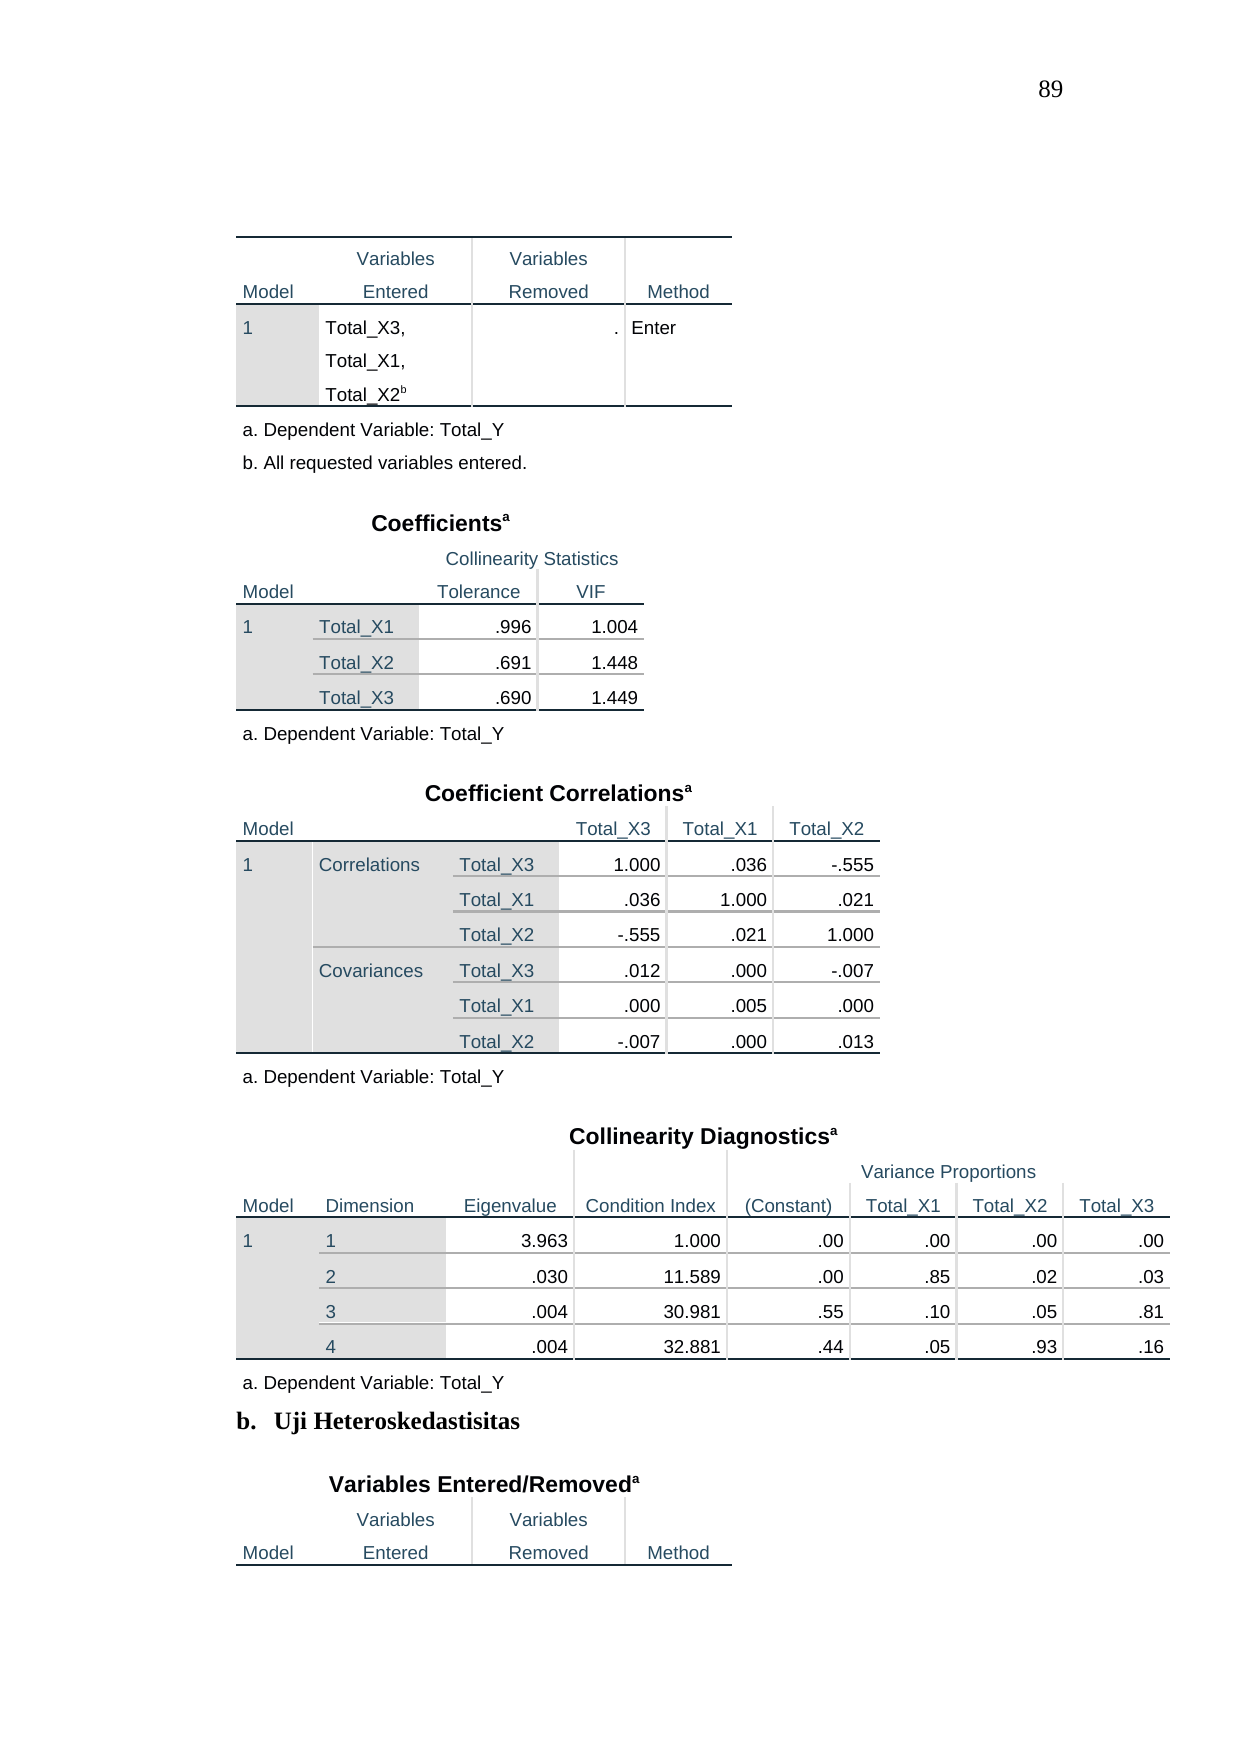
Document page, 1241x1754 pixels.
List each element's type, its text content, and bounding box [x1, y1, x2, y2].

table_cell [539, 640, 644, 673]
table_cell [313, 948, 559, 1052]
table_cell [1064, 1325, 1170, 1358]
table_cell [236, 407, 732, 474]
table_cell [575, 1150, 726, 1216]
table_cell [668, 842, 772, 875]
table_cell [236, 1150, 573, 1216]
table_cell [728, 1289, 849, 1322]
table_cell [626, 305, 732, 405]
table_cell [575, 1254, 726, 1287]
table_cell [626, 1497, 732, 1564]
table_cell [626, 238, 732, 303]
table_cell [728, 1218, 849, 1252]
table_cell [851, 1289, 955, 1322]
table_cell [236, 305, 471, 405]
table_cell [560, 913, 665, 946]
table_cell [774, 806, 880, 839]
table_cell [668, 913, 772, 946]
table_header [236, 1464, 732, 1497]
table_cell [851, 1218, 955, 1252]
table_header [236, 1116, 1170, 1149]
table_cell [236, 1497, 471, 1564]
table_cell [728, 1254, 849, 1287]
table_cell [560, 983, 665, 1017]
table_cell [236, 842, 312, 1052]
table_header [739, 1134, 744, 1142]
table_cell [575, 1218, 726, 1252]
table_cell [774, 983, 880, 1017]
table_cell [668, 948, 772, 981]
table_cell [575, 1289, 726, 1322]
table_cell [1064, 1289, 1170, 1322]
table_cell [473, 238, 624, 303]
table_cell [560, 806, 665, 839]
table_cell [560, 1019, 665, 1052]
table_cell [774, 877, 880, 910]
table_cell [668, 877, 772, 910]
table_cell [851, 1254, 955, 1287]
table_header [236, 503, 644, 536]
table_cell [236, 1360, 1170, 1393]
list Uji Heteroskedastisitas [236, 1393, 1063, 1435]
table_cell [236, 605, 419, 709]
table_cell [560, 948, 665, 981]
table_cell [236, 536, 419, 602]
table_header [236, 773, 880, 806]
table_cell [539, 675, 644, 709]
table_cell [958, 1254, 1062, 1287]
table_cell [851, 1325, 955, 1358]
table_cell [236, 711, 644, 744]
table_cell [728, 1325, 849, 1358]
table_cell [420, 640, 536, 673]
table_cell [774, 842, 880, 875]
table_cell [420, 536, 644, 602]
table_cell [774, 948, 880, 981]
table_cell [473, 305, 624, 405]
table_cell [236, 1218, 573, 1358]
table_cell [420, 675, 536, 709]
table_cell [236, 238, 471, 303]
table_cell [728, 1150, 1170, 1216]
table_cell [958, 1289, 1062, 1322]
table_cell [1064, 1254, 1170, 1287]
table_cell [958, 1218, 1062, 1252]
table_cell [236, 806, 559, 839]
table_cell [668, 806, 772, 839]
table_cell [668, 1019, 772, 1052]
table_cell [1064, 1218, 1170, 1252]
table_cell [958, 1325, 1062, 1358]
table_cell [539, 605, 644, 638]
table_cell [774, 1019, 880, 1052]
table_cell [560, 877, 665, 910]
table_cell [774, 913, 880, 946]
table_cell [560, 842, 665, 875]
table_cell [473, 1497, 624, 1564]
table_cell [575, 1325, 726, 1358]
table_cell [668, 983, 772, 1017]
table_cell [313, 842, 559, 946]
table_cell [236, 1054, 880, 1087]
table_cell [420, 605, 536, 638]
